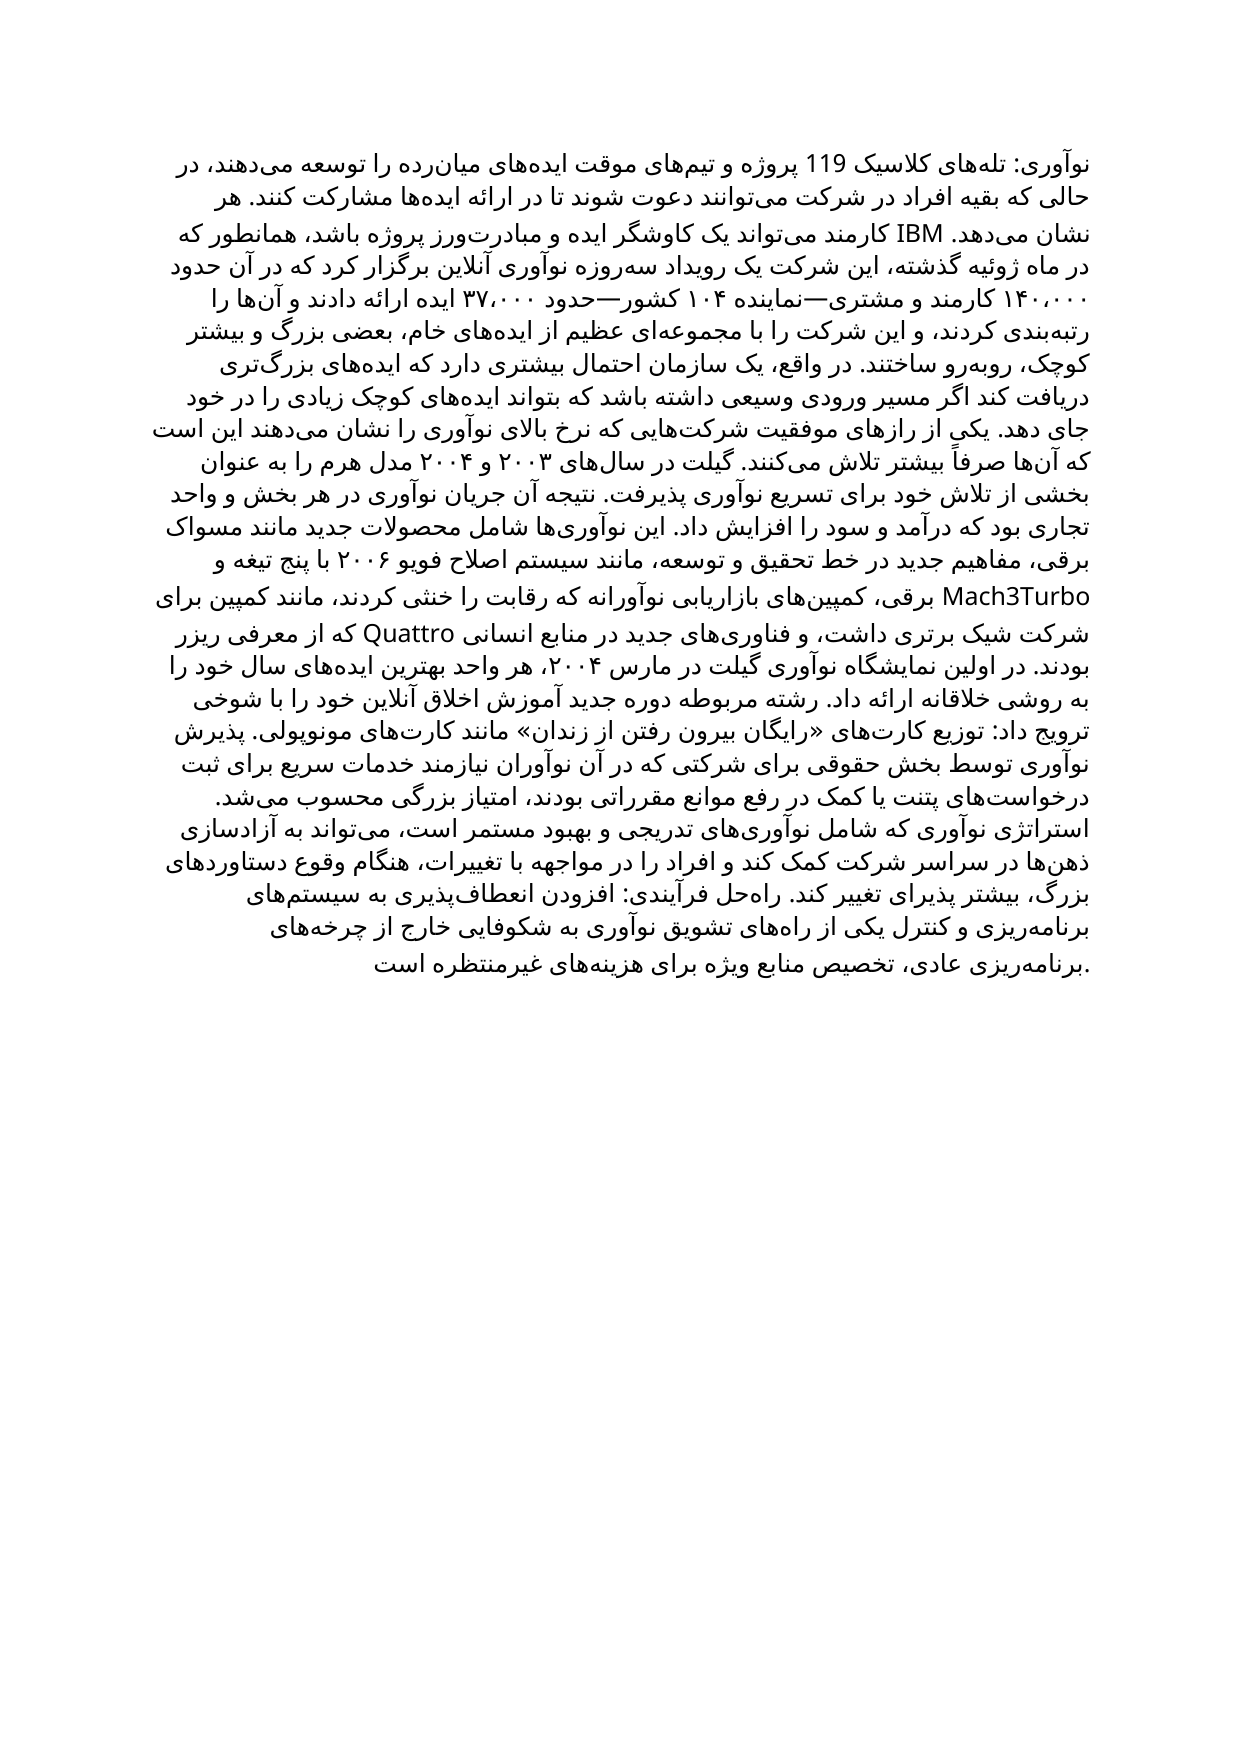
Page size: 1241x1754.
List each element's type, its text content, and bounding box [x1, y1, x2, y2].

text نوآوری: تله‌های کلاسیک 119 پروژه و تیم‌های موقت ایده‌های میان‌رده را توسعه می‌دهند، در حالی که بقیه افراد در شرکت می‌توانند دعوت شوند تا در ارائه ایده‌ها مشارکت کنند. هر کارمند می‌تواند یک کاوشگر ایده و مبادرت‌ورز پروژه باشد، همانطور که IBM نشان می‌دهد. در ماه ژوئیه گذشته، این شرکت یک رویداد سه‌روزه نوآوری آنلاین برگزار کرد که در آن حدود ۱۴۰،۰۰۰ کارمند و مشتری—نماینده ۱۰۴ کشور—حدود ۳۷،۰۰۰ ایده ارائه دادند و آن‌ها را رتبه‌بندی کردند، و این شرکت را با مجموعه‌ای عظیم از ایده‌های خام، بعضی بزرگ و بیشتر کوچک، روبه‌رو ساختند. در واقع، یک سازمان احتمال بیشتری دارد که ایده‌های بزرگ‌تری دریافت کند اگر مسیر ورودی وسیعی داشته باشد که بتواند ایده‌های کوچک زیادی را در خود جای دهد. یکی از رازهای موفقیت شرکت‌هایی که نرخ بالای نوآوری را نشان می‌دهند این است که آن‌ها صرفاً بیشتر تلاش می‌کنند. گیلت در سال‌های ۲۰۰۳ و ۲۰۰۴ مدل هرم را به عنوان بخشی از تلاش خود برای تسریع نوآوری پذیرفت. نتیجه آن جریان نوآوری در هر بخش و واحد تجاری بود که درآمد و سود را افزایش داد. این نوآوری‌ها شامل محصولات جدید مانند مسواک برقی، مفاهیم جدید در خط تحقیق و توسعه، مانند سیستم اصلاح فویو ۲۰۰۶ با پنج تیغه و برقی، کمپین‌های بازاریابی نوآورانه که رقابت را خنثی کردند، مانند کمپین برای Mach3Turbo که از معرفی ریزر Quattro شرکت شیک برتری داشت، و فناوری‌های جدید در منابع انسانی بودند. در اولین نمایشگاه نوآوری گیلت در مارس ۲۰۰۴، هر واحد بهترین ایده‌های سال خود را به روشی خلاقانه ارائه داد. رشته مربوطه دوره جدید آموزش اخلاق آنلاین خود را با شوخی ترویج داد: توزیع کارت‌های «رایگان بیرون رفتن از زندان» مانند کارت‌های مونوپولی. پذیرش نوآوری توسط بخش حقوقی برای شرکتی که در آن نوآوران نیازمند خدمات سریع برای ثبت درخواست‌های پتنت یا کمک در رفع موانع مقرراتی بودند، امتیاز بزرگی محسوب می‌شد. استراتژی نوآوری که شامل نوآوری‌های تدریجی و بهبود مستمر است، می‌تواند به آزادسازی ذهن‌ها در سراسر شرکت کمک کند و افراد را در مواجهه با تغییرات، هنگام وقوع دستاوردهای بزرگ، بیشتر پذیرای تغییر کند. راه‌حل فرآیندی: افزودن انعطاف‌پذیری به سیستم‌های برنامه‌ریزی و کنترل یکی از راه‌های تشویق نوآوری به شکوفایی خارج از چرخه‌های برنامه‌ریزی عادی، تخصیص منابع ویژه برای هزینه‌های غیرمنتظره است. [150, 150, 1090, 983]
